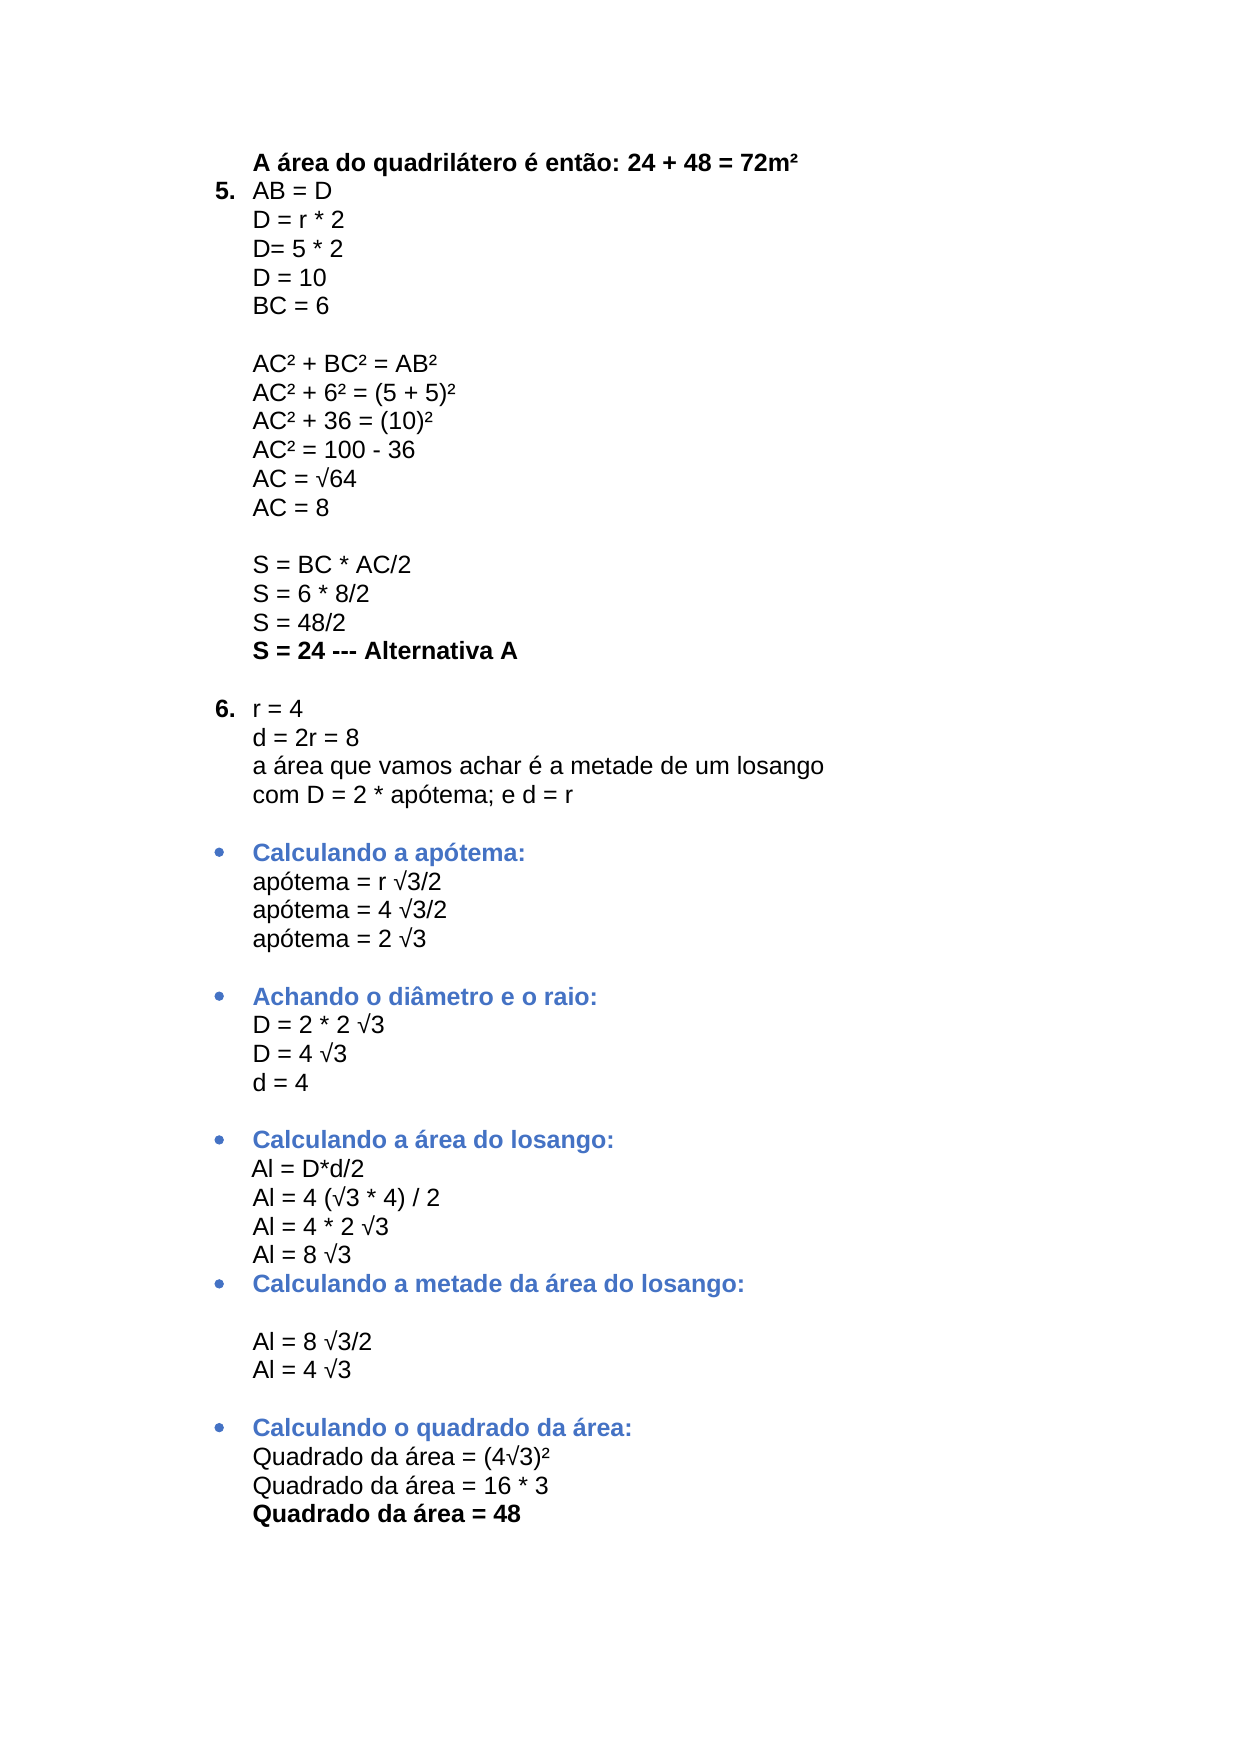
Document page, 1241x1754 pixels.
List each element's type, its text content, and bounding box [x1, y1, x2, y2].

text AC² = 100 - 36 [252, 435, 1063, 464]
text BC = 6 [252, 291, 1063, 320]
text AC = 8 [252, 493, 1063, 521]
text Al = 4 (√3 * 4) / 2 [252, 1183, 1063, 1212]
text Quadrado da área = 16 * 3 [252, 1471, 1063, 1499]
text D = 4 √3 [252, 1039, 1063, 1068]
list Achando o diâmetro e o raio: [215, 981, 1063, 1010]
text S = 6 * 8/2 [252, 579, 1063, 608]
text d = 4 [252, 1068, 1063, 1097]
text Quadrado da área = 48 [252, 1499, 1063, 1528]
text d = 2r = 8 [252, 723, 1063, 751]
text Al = D*d/2 [177, 1154, 1063, 1183]
text D= 5 * 2 [252, 234, 1063, 263]
text AC² + 6² = (5 + 5)² [252, 378, 1063, 406]
list r = 4 [215, 694, 1063, 723]
text apótema = r √3/2 [252, 866, 1063, 895]
text D = r * 2 [252, 205, 1063, 234]
text S = BC * AC/2 [252, 550, 1063, 579]
list Calculando o quadrado da área: [215, 1413, 1063, 1442]
text apótema = 2 √3 [252, 924, 1063, 953]
text a área que vamos achar é a metade de um losango [252, 751, 1063, 780]
list Calculando a metade da área do losango: [215, 1269, 1063, 1298]
text D = 10 [252, 263, 1063, 291]
text Al = 4 * 2 √3 [252, 1212, 1063, 1240]
list Calculando a apótema: [215, 838, 1063, 866]
list AB = D [215, 176, 1063, 205]
text com D = 2 * apótema; e d = r [252, 780, 1063, 809]
text A área do quadrilátero é então: 24 + 48 = 72m² [252, 148, 1063, 176]
list Calculando a área do losango: [215, 1125, 1063, 1154]
text AC² + BC² = AB² [252, 349, 1063, 378]
text Al = 8 √3 [252, 1240, 1063, 1269]
text D = 2 * 2 √3 [252, 1010, 1063, 1039]
text Al = 4 √3 [252, 1356, 1063, 1384]
text Al = 8 √3/2 [252, 1327, 1063, 1356]
text S = 48/2 [252, 608, 1063, 636]
text S = 24 --- Alternativa A [252, 636, 1063, 665]
text apótema = 4 √3/2 [252, 895, 1063, 924]
text AC = √64 [252, 464, 1063, 493]
text AC² + 36 = (10)² [252, 406, 1063, 435]
text Quadrado da área = (4√3)² [252, 1442, 1063, 1471]
